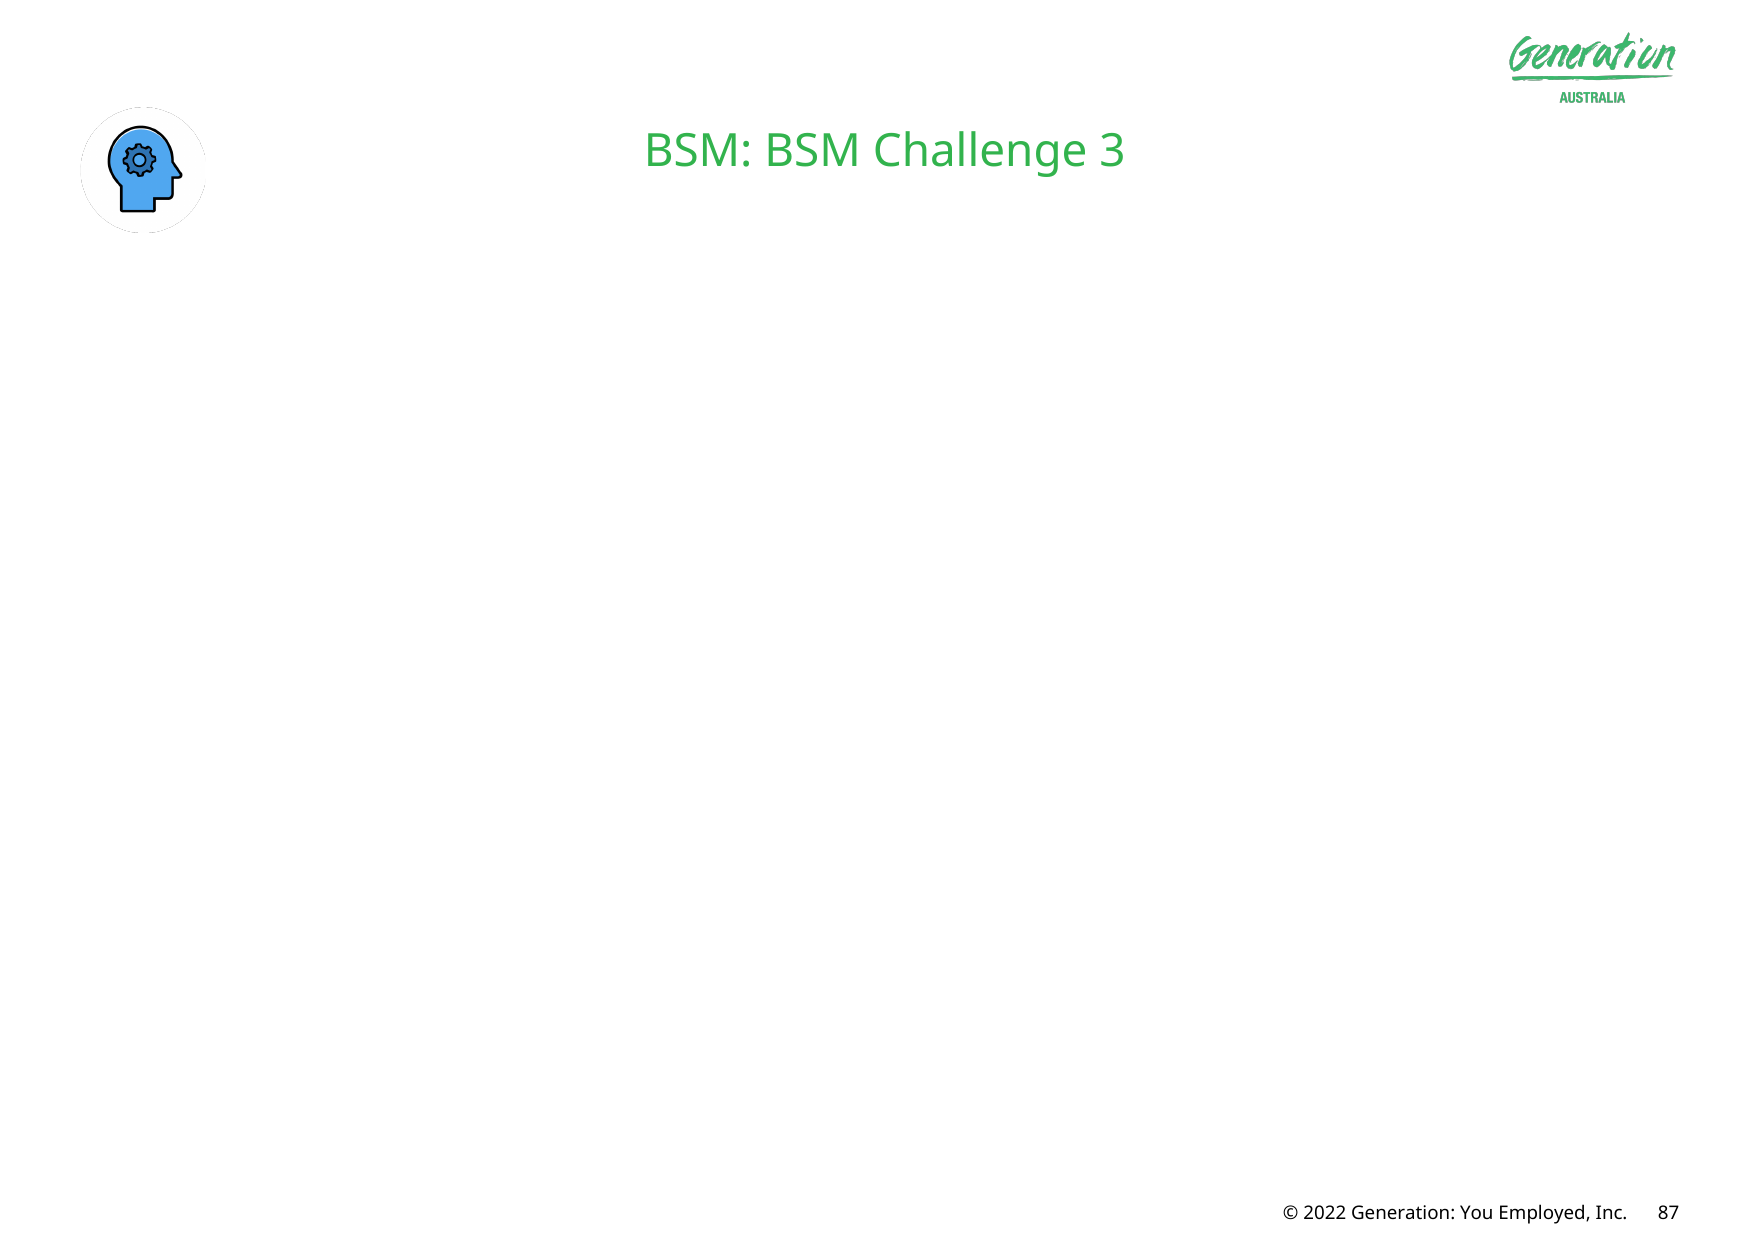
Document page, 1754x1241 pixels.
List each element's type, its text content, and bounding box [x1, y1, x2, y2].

subtitle BSM: BSM Challenge 3 [112, 79, 1657, 180]
picture [1507, 31, 1679, 109]
picture [80, 107, 206, 233]
